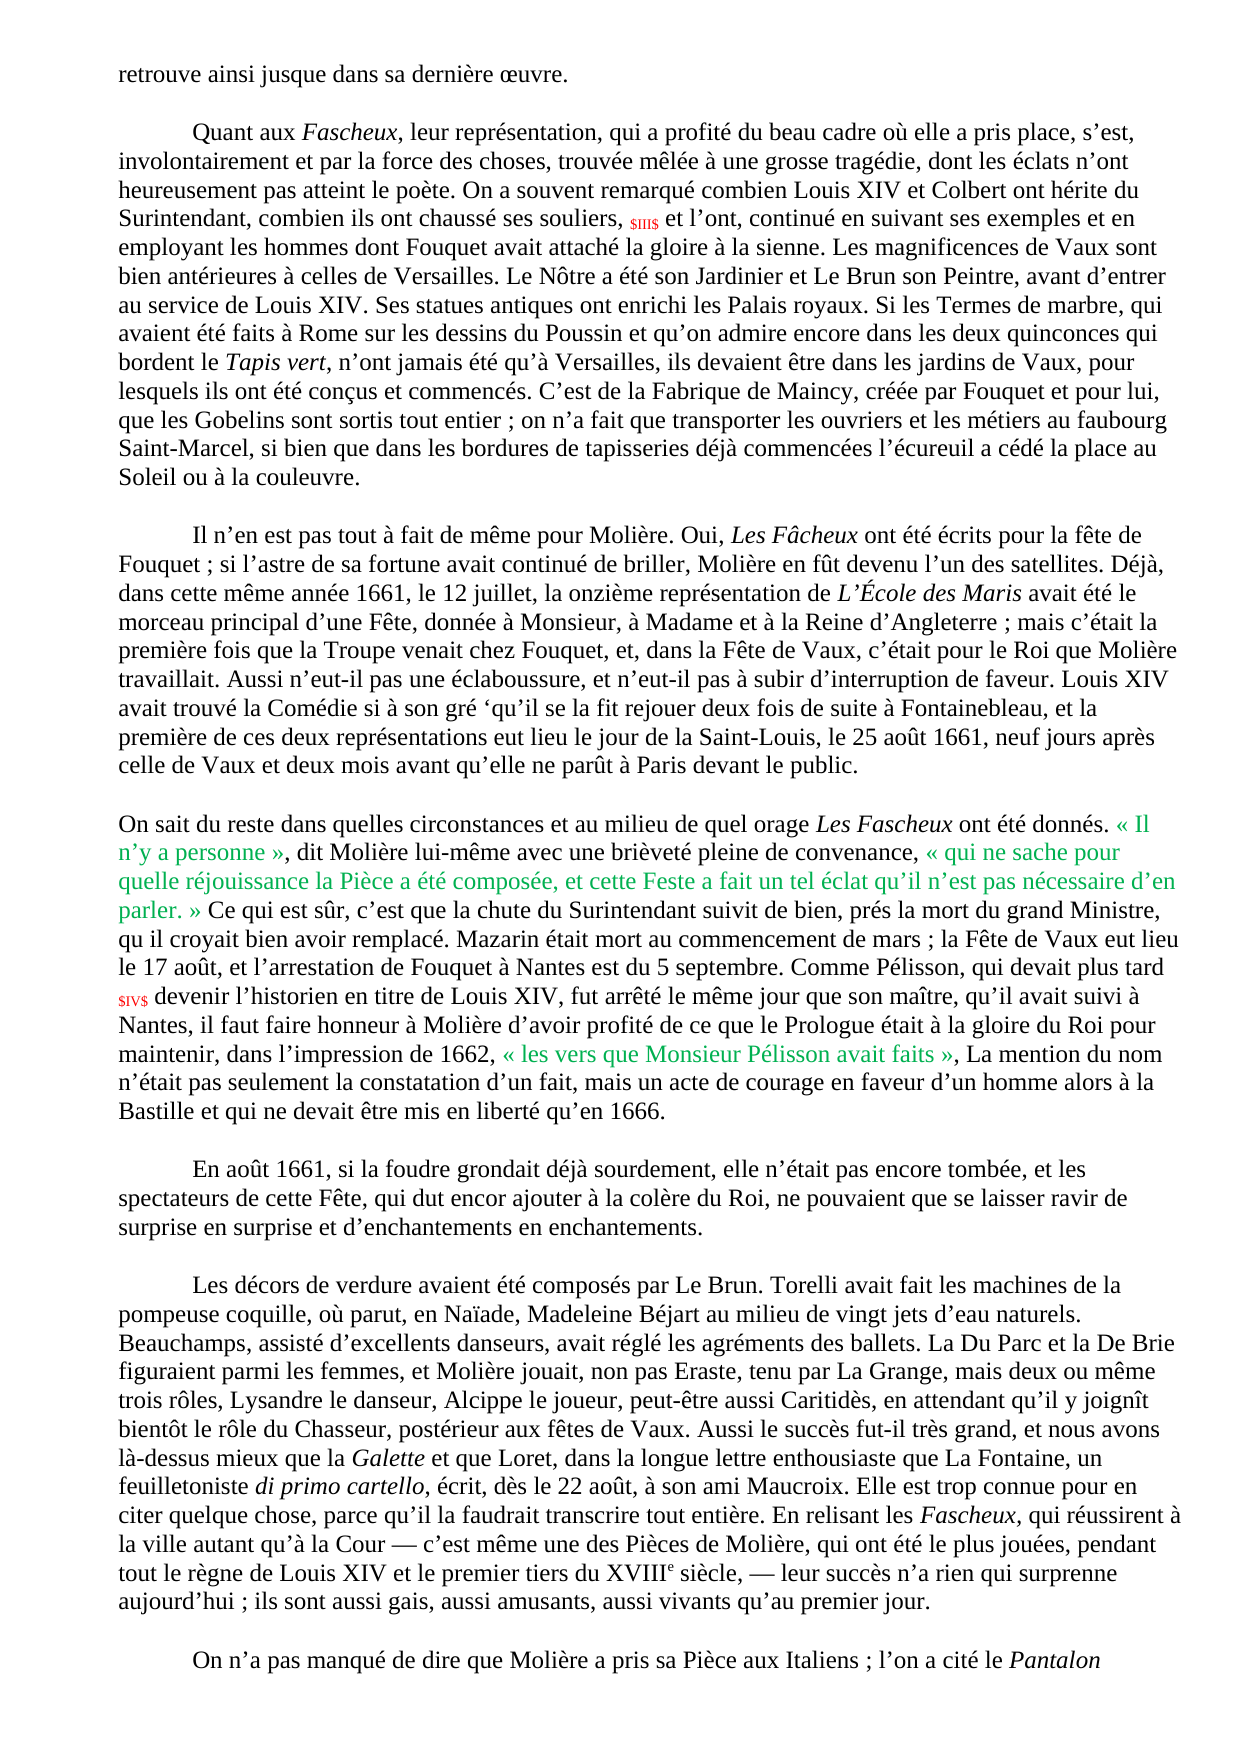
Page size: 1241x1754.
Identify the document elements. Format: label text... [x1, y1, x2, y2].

text Les décors de verdure avaient été composés par Le Brun. Torelli avait fait les machines de la pompeuse coquille, où parut, en Naïade, Madeleine Béjart au milieu de vingt jets d’eau naturels. Beauchamps, assisté d’excellents danseurs, avait réglé les agréments des ballets. La Du Parc et la De Brie figuraient parmi les femmes, et Molière jouait, non pas Eraste, tenu par La Grange, mais deux ou même trois rôles, Lysandre le danseur, Alcippe le joueur, peut-être aussi Caritidès, en attendant qu’il y joignît bientôt le rôle du Chasseur, postérieur aux fêtes de Vaux. Aussi le succès fut-il très grand, et nous avons là-dessus mieux que la Galette et que Loret, dans la longue lettre enthousiaste que La Fontaine, un feuilletoniste di primo cartello, écrit, dès le 22 août, à son ami Maucroix. Elle est trop connue pour en citer quelque chose, parce qu’il la faudrait transcrire tout entière. En relisant les Fascheux, qui réussirent à la ville autant qu’à la Cour — c’est même une des Pièces de Molière, qui ont été le plus jouées, pendant tout le règne de Louis XIV et le premier tiers du XVIIIe siècle, — leur succès n’a rien qui surprenne aujourd’hui ; ils sont aussi gais, aussi amusants, aussi vivants qu’au premier jour. [118, 1270, 1181, 1615]
text On sait du reste dans quelles circonstances et au milieu de quel orage Les Fascheux ont été donnés. « Il n’y a personne », dit Molière lui-même avec une brièveté pleine de convenance, « qui ne sache pour quelle réjouissance la Pièce a été composée, et cette Feste a fait un tel éclat qu’il n’est pas nécessaire d’en parler. » Ce qui est sûr, c’est que la chute du Surintendant suivit de bien, prés la mort du grand Ministre, qu il croyait bien avoir remplacé. Mazarin était mort au commencement de mars ; la Fête de Vaux eut lieu le 17 août, et l’arrestation de Fouquet à Nantes est du 5 septembre. Comme Pélisson, qui devait plus tard $IV$ devenir l’historien en titre de Louis XIV, fut arrêté le même jour que son maître, qu’il avait suivi à Nantes, il faut faire honneur à Molière d’avoir profité de ce que le Prologue était à la gloire du Roi pour maintenir, dans l’impression de 1662, « les vers que Monsieur Pélisson avait faits », La mention du nom n’était pas seulement la constatation d’un fait, mais un acte de courage en faveur d’un homme alors à la Bastille et qui ne devait être mis en liberté qu’en 1666. [118, 809, 1181, 1125]
text En août 1661, si la foudre grondait déjà sourdement, elle n’était pas encore tombée, et les spectateurs de cette Fête, qui dut encor ajouter à la colère du Roi, ne pouvaient que se laisser ravir de surprise en surprise et d’enchantements en enchantements. [118, 1154, 1181, 1241]
text Il n’en est pas tout à fait de même pour Molière. Oui, Les Fâcheux ont été écrits pour la fête de Fouquet ; si l’astre de sa fortune avait continué de briller, Molière en fût devenu l’un des satellites. Déjà, dans cette même année 1661, le 12 juillet, la onzième représentation de L’École des Maris avait été le morceau principal d’une Fête, donnée à Monsieur, à Madame et à la Reine d’Angleterre ; mais c’était la première fois que la Troupe venait chez Fouquet, et, dans la Fête de Vaux, c’était pour le Roi que Molière travaillait. Aussi n’eut-il pas une éclaboussure, et n’eut-il pas à subir d’interruption de faveur. Louis XIV avait trouvé la Comédie si à son gré ‘qu’il se la fit rejouer deux fois de suite à Fontainebleau, et la première de ces deux représentations eut lieu le jour de la Saint-Louis, le 25 août 1661, neuf jours après celle de Vaux et deux mois avant qu’elle ne parût à Paris devant le public. [118, 521, 1181, 779]
text Quant aux Fascheux, leur représentation, qui a profité du beau cadre où elle a pris place, s’est, involontairement et par la force des choses, trouvée mêlée à une grosse tragédie, dont les éclats n’ont heureusement pas atteint le poète. On a souvent remarqué combien Louis XIV et Colbert ont hérite du Surintendant, combien ils ont chaussé ses souliers, $III$ et l’ont, continué en suivant ses exemples et en employant les hommes dont Fouquet avait attaché la gloire à la sienne. Les magnificences de Vaux sont bien antérieures à celles de Versailles. Le Nôtre a été son Jardinier et Le Brun son Peintre, avant d’entrer au service de Louis XIV. Ses statues antiques ont enrichi les Palais royaux. Si les Termes de marbre, qui avaient été faits à Rome sur les dessins du Poussin et qu’on admire encore dans les deux quinconces qui bordent le Tapis vert, n’ont jamais été qu’à Versailles, ils devaient être dans les jardins de Vaux, pour lesquels ils ont été conçus et commencés. C’est de la Fabrique de Maincy, créée par Fouquet et pour lui, que les Gobelins sont sortis tout entier ; on n’a fait que transporter les ouvriers et les métiers au faubourg Saint-Marcel, si bien que dans les bordures de tapisseries déjà commencées l’écureuil a cédé la place au Soleil ou à la couleuvre. [118, 117, 1181, 491]
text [118, 59, 1181, 88]
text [118, 1645, 1181, 1673]
